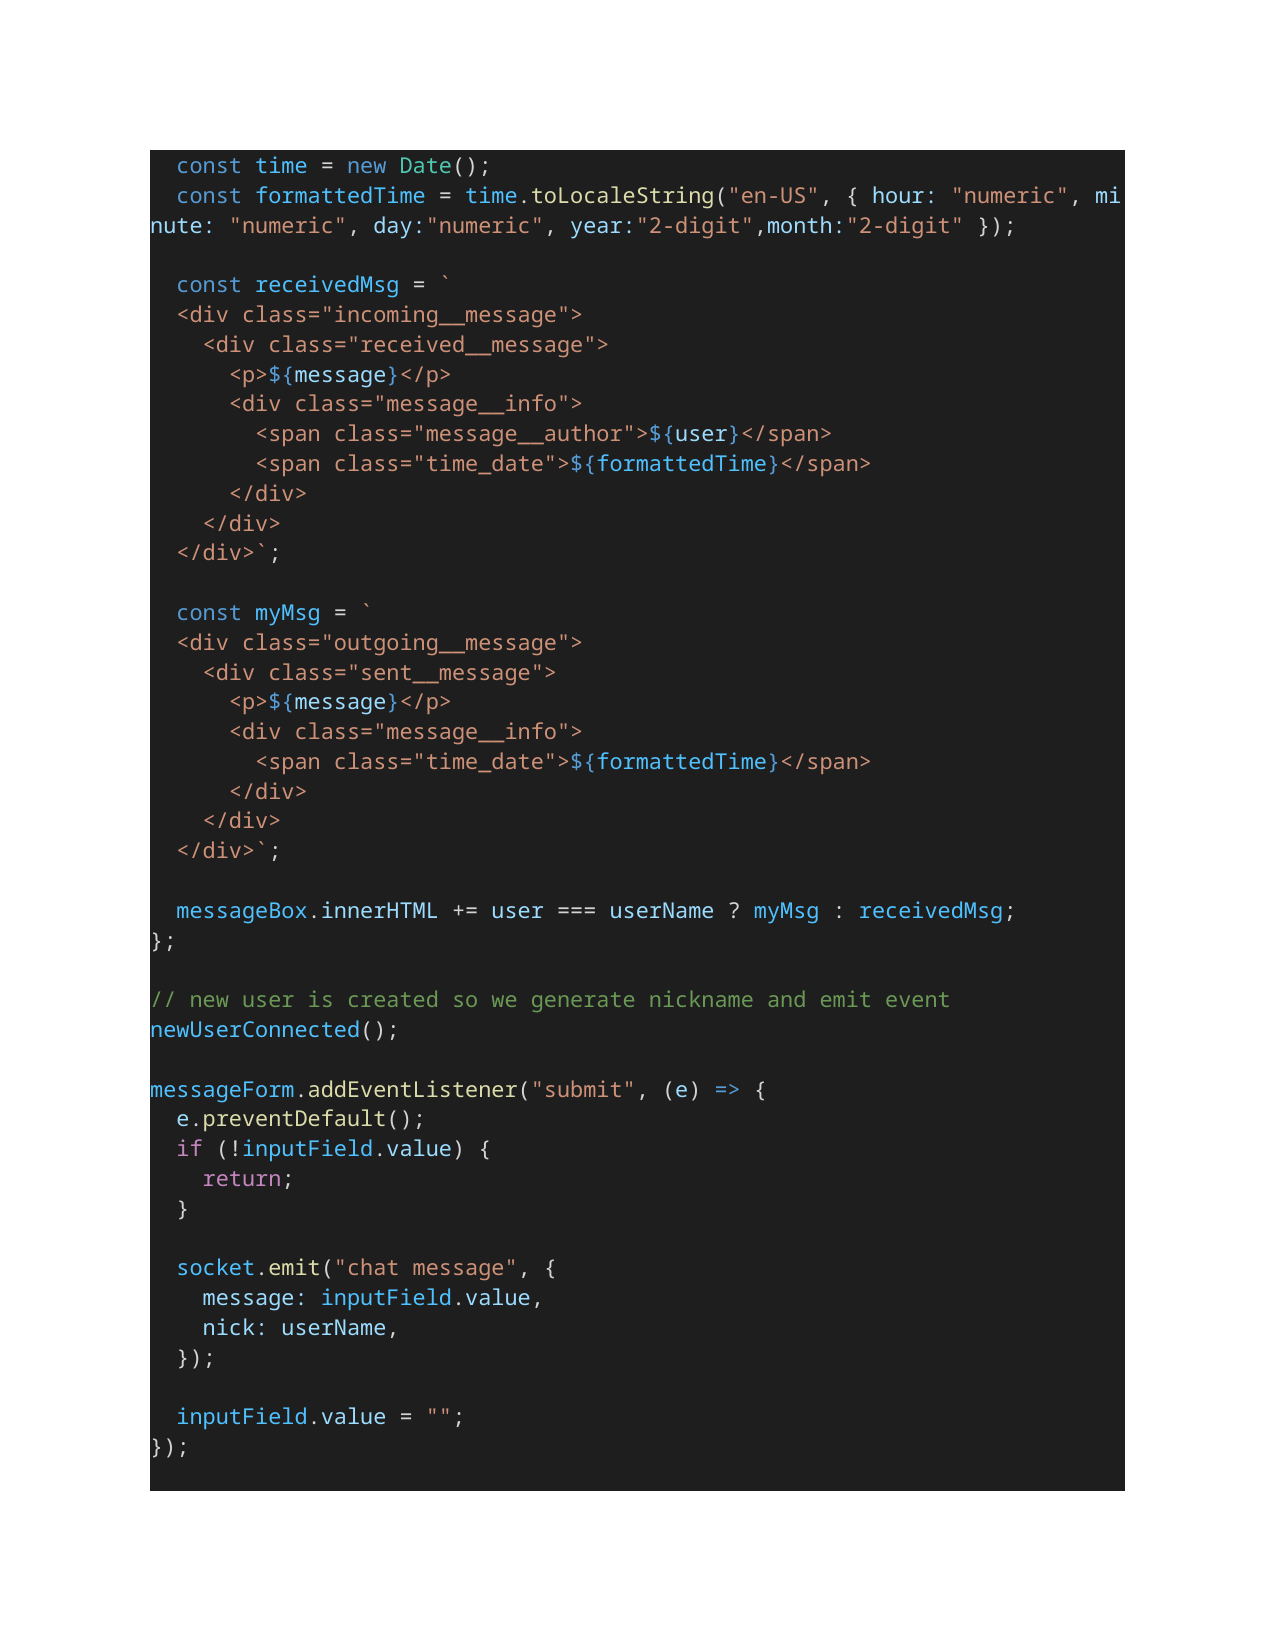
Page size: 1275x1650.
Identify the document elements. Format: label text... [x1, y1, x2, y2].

text <div class="message__info"> [150, 388, 1125, 418]
text </div>`; [150, 835, 1125, 865]
text e.preventDefault(); [150, 1103, 1125, 1133]
text <div class="outgoing__message"> [150, 627, 1125, 656]
text const formattedTime = time.toLocaleString("en-US", { hour: "numeric", minute: "numeric", day:"numeric", year:"2-digit",month:"2-digit" }); [150, 180, 1125, 239]
text <div class="sent__message"> [150, 656, 1125, 686]
text }; [150, 924, 1125, 954]
text messageBox.innerHTML += user === userName ? myMsg : receivedMsg; [150, 895, 1125, 924]
text </div>`; [150, 537, 1125, 567]
text <span class="time_date">${formattedTime}</span> [150, 746, 1125, 776]
text nick: userName, [150, 1312, 1125, 1342]
text if (!inputField.value) { [150, 1133, 1125, 1163]
text return; [150, 1163, 1125, 1193]
text </div> [150, 776, 1125, 805]
text const myMsg = ` [150, 597, 1125, 627]
text messageForm.addEventListener("submit", (e) => { [150, 1073, 1125, 1103]
text message: inputField.value, [150, 1282, 1125, 1312]
text const time = new Date(); [150, 150, 1125, 180]
text </div> [150, 805, 1125, 835]
text }); [150, 1431, 1125, 1461]
text <p>${message}</p> [150, 358, 1125, 388]
text <span class="time_date">${formattedTime}</span> [150, 448, 1125, 478]
text </div> [150, 507, 1125, 537]
text newUserConnected(); [150, 1014, 1125, 1044]
text <span class="message__author">${user}</span> [150, 418, 1125, 448]
text <div class="received__message"> [150, 329, 1125, 358]
text <p>${message}</p> [150, 686, 1125, 716]
text socket.emit("chat message", { [150, 1252, 1125, 1282]
text <div class="message__info"> [150, 716, 1125, 746]
text <div class="incoming__message"> [150, 299, 1125, 329]
text const receivedMsg = ` [150, 269, 1125, 299]
text }); [150, 1342, 1125, 1371]
text } [150, 1193, 1125, 1222]
text </div> [150, 478, 1125, 507]
text inputField.value = ""; [150, 1401, 1125, 1431]
text // new user is created so we generate nickname and emit event [150, 984, 1125, 1014]
